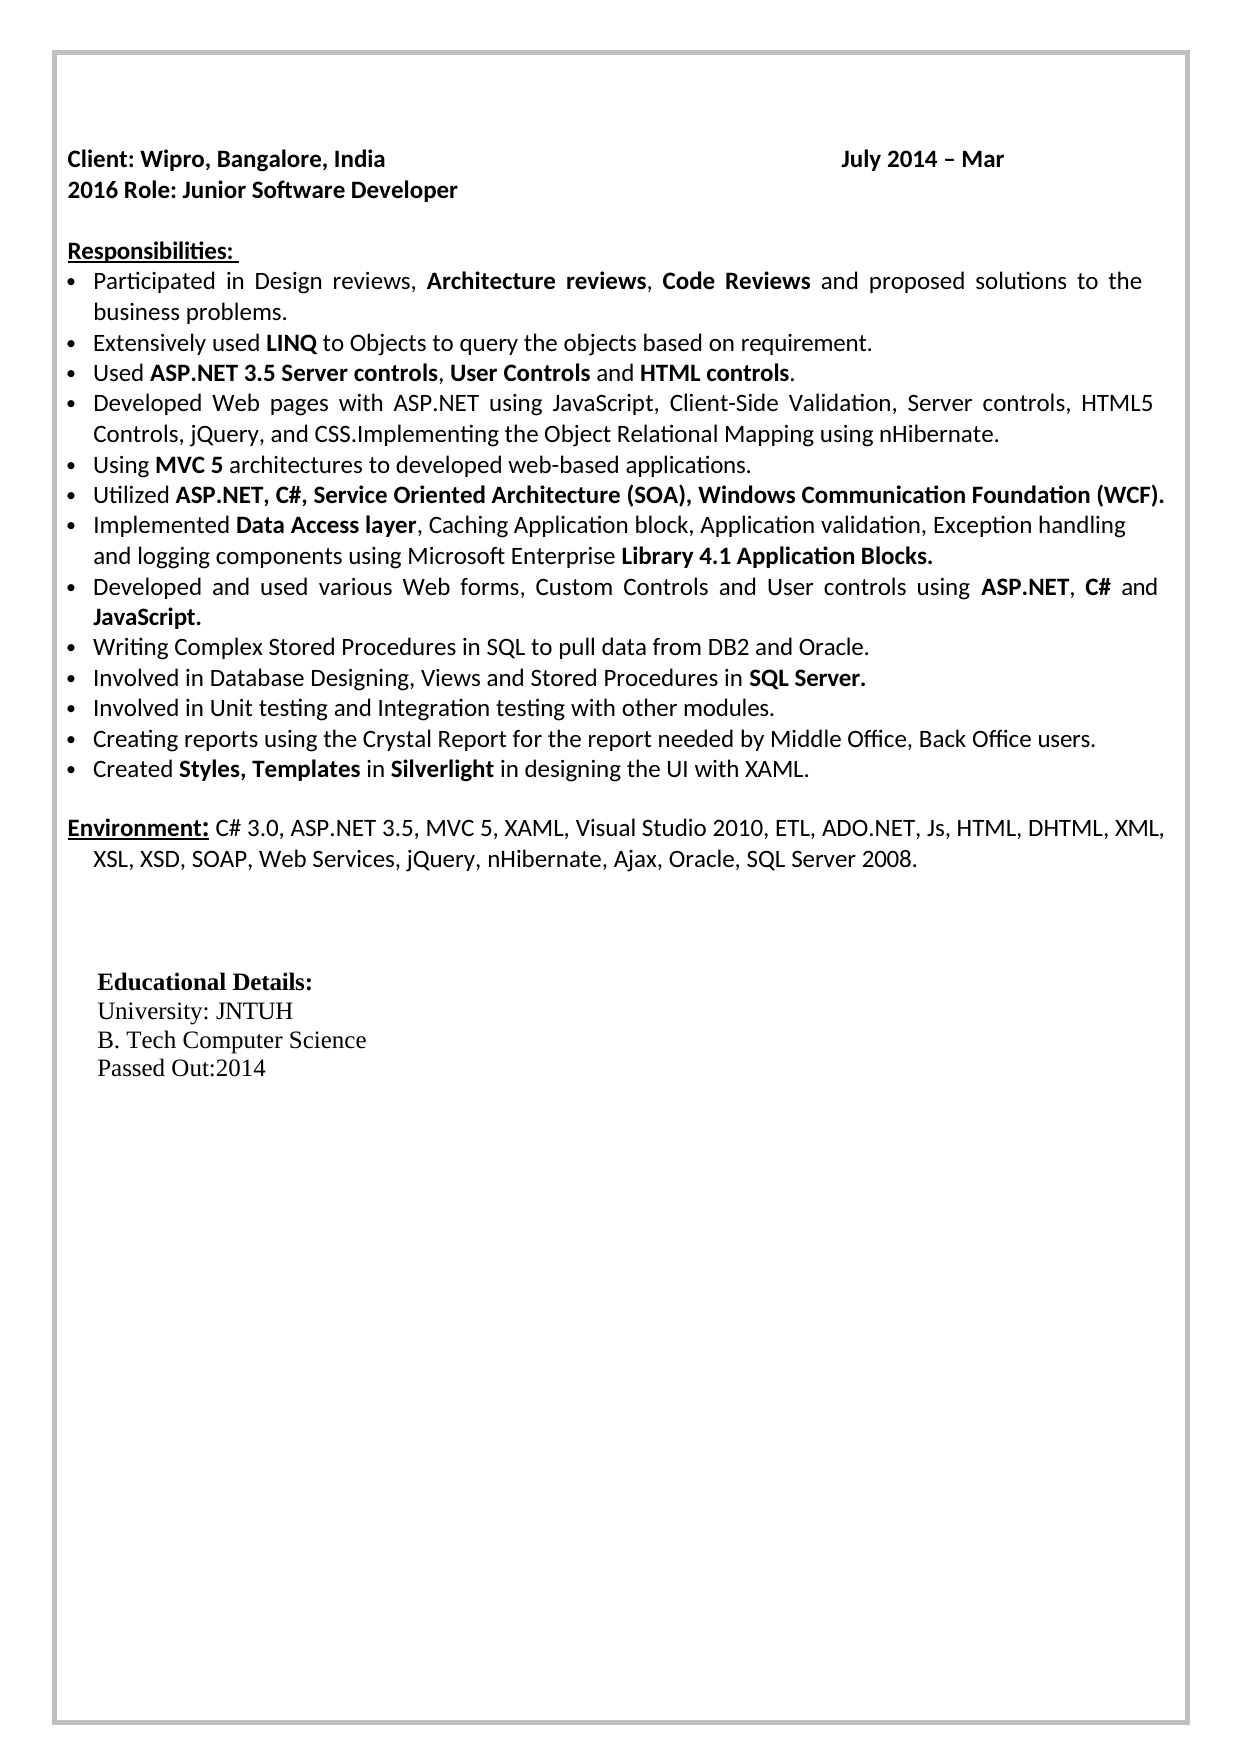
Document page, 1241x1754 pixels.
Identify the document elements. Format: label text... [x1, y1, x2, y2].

list Created Styles, Templates in Silverlight in designing the UI with XAML. [67, 753, 1184, 784]
subtitle Utilized ASP.NET, C#, Service Oriented Architecture (SOA), Windows Communication Foundation (WCF). [67, 479, 1184, 510]
subtitle Educational Details: [97, 967, 1184, 996]
text University: JNTUH [97, 996, 1184, 1025]
list Extensively used LINQ to Objects to query the objects based on requirement. [67, 327, 1184, 357]
list Writing Complex Stored Procedures in SQL to pull data from DB2 and Oracle. [67, 631, 1184, 662]
subtitle Client: Wipro, Bangalore, India July 2014 – Mar 2016 Role: Junior Software Developer [67, 143, 1058, 204]
subtitle JavaScript. [93, 601, 1184, 631]
list Participated in Design reviews, Architecture reviews, Code Reviews and proposed solutions to the business problems. [67, 266, 1163, 327]
text B. Tech Computer Science Passed Out:2014 [97, 1025, 426, 1082]
list Involved in Unit testing and Integration testing with other modules. [67, 692, 1184, 723]
text Responsibilities: [67, 235, 1184, 266]
list Developed and used various Web forms, Custom Controls and User controls using ASP.NET, C# and [67, 571, 1184, 601]
list Developed Web pages with ASP.NET using JavaScript, Client-Side Validation, Server controls, HTML5 Controls, jQuery, and CSS.Implementing the Object Relational Mapping using nHibernate. [67, 388, 1163, 449]
list Creating reports using the Crystal Report for the report needed by Middle Office, Back Office users. [67, 723, 1184, 753]
list Implemented Data Access layer, Caching Application block, Application validation, Exception handling and logging components using Microsoft Enterprise Library 4.1 Application Blocks. [67, 510, 1162, 571]
list Involved in Database Designing, Views and Stored Procedures in SQL Server. [67, 662, 1184, 692]
subtitle Used ASP.NET 3.5 Server controls, User Controls and HTML controls. [67, 357, 1184, 388]
text XSL, XSD, SOAP, Web Services, jQuery, nHibernate, Ajax, Oracle, SQL Server 2008. [93, 845, 1184, 873]
list Using MVC 5 architectures to developed web-based applications. [67, 449, 1184, 479]
text Environment: C# 3.0, ASP.NET 3.5, MVC 5, XAML, Visual Studio 2010, ETL, ADO.NET, Js, HTML, DHTML, XML, [67, 802, 1184, 845]
